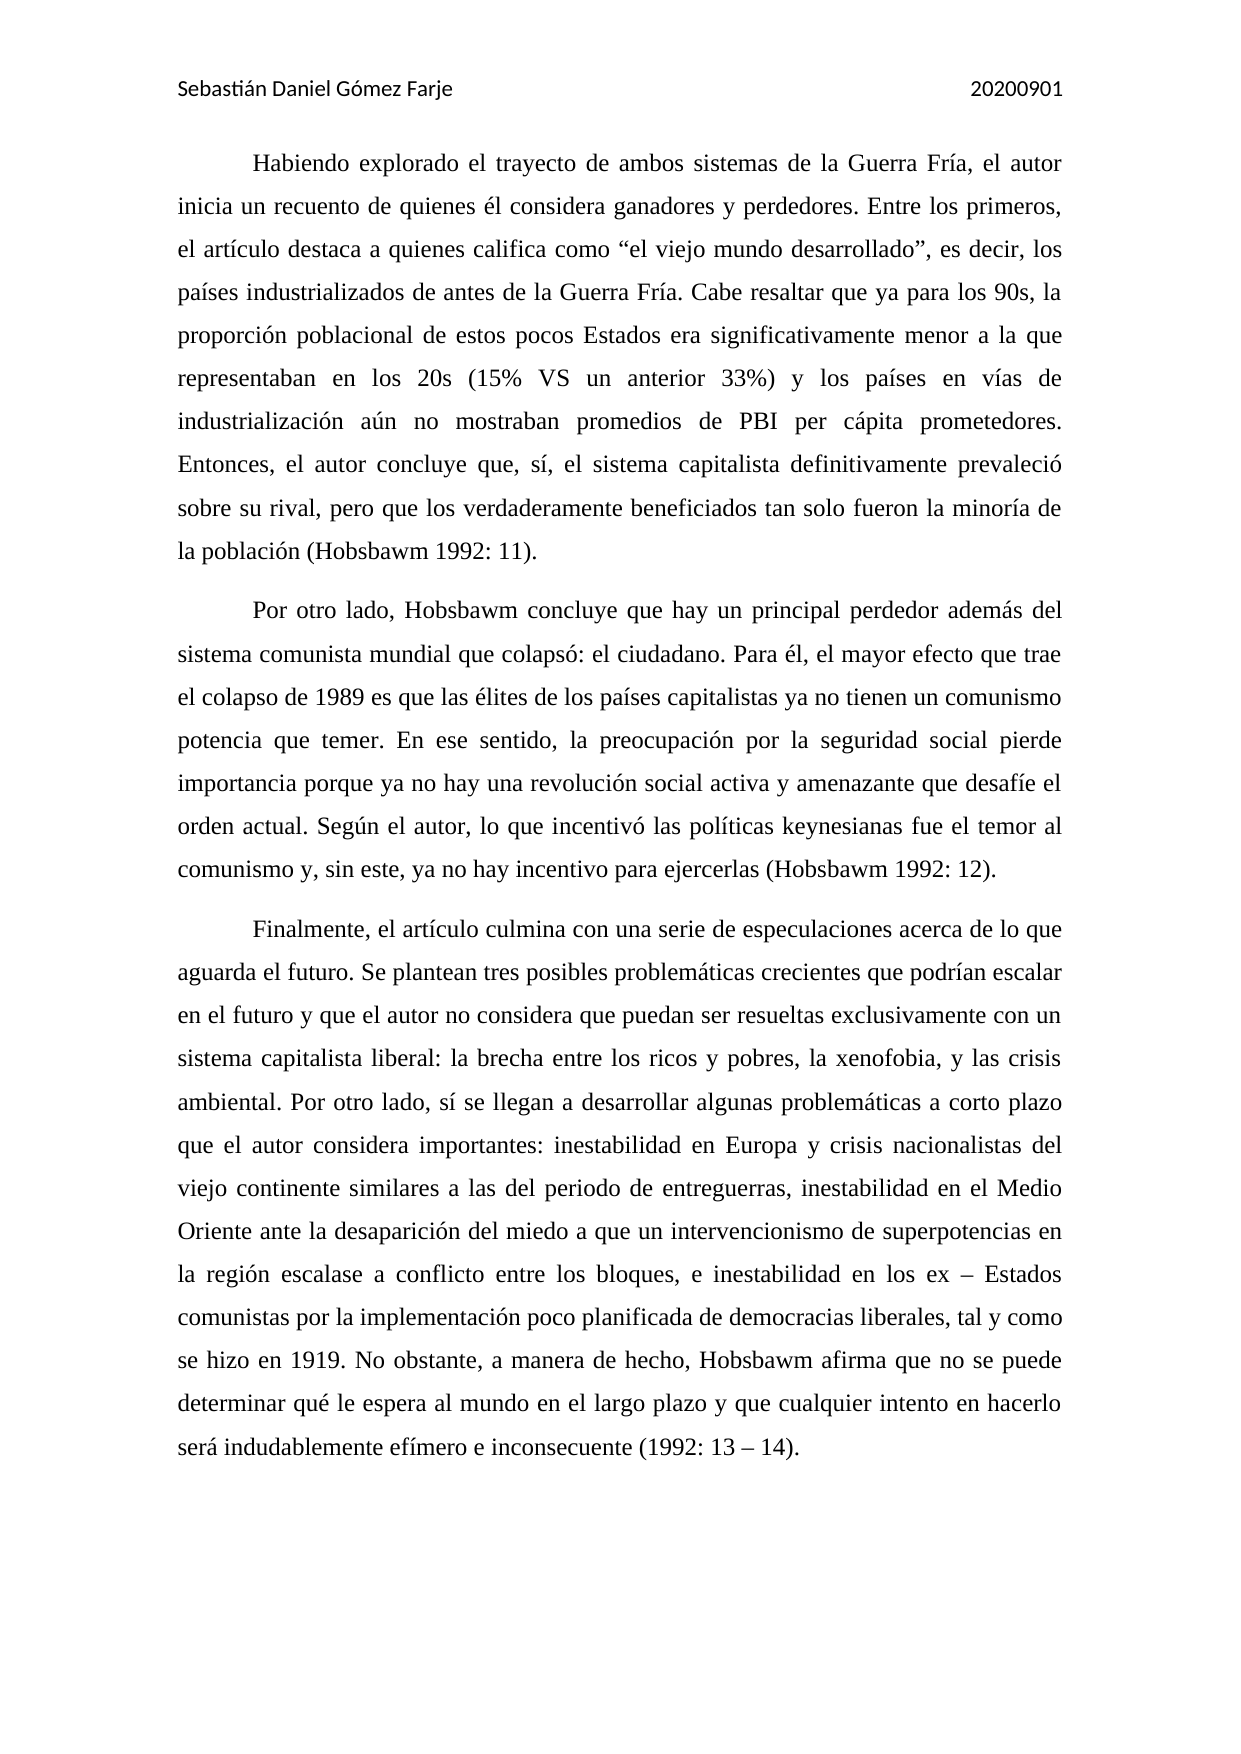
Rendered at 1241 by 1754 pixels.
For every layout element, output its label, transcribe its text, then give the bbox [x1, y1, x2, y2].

text Habiendo explorado el trayecto de ambos sistemas de la Guerra Fría, el autor inicia un recuento de quienes él considera ganadores y perdedores. Entre los primeros, el artículo destaca a quienes califica como “el viejo mundo desarrollado”, es decir, los países industrializados de antes de la Guerra Fría. Cabe resaltar que ya para los 90s, la proporción poblacional de estos pocos Estados era significativamente menor a la que representaban en los 20s (15% VS un anterior 33%) y los países en vías de industrialización aún no mostraban promedios de PBI per cápita prometedores. Entonces, el autor concluye que, sí, el sistema capitalista definitivamente prevaleció sobre su rival, pero que los verdaderamente beneficiados tan solo fueron la minoría de la población (Hobsbawm 1992: 11). [177, 148, 1063, 564]
text Por otro lado, Hobsbawm concluye que hay un principal perdedor además del sistema comunista mundial que colapsó: el ciudadano. Para él, el mayor efecto que trae el colapso de 1989 es que las élites de los países capitalistas ya no tienen un comunismo potencia que temer. En ese sentido, la preocupación por la seguridad social pierde importancia porque ya no hay una revolución social activa y amenazante que desafíe el orden actual. Según el autor, lo que incentivó las políticas keynesianas fue el temor al comunismo y, sin este, ya no hay incentivo para ejercerlas (Hobsbawm 1992: 12). [177, 596, 1063, 883]
text Finalmente, el artículo culmina con una serie de especulaciones acerca de lo que aguarda el futuro. Se plantean tres posibles problemáticas crecientes que podrían escalar en el futuro y que el autor no considera que puedan ser resueltas exclusivamente con un sistema capitalista liberal: la brecha entre los ricos y pobres, la xenofobia, y las crisis ambiental. Por otro lado, sí se llegan a desarrollar algunas problemáticas a corto plazo que el autor considera importantes: inestabilidad en Europa y crisis nacionalistas del viejo continente similares a las del periodo de entreguerras, inestabilidad en el Medio Oriente ante la desaparición del miedo a que un intervencionismo de superpotencias en la región escalase a conflicto entre los bloques, e inestabilidad en los ex – Estados comunistas por la implementación poco planificada de democracias liberales, tal y como se hizo en 1919. No obstante, a manera de hecho, Hobsbawm afirma que no se puede determinar qué le espera al mundo en el largo plazo y que cualquier intento en hacerlo será indudablemente efímero e inconsecuente (1992: 13 – 14). [177, 914, 1063, 1460]
